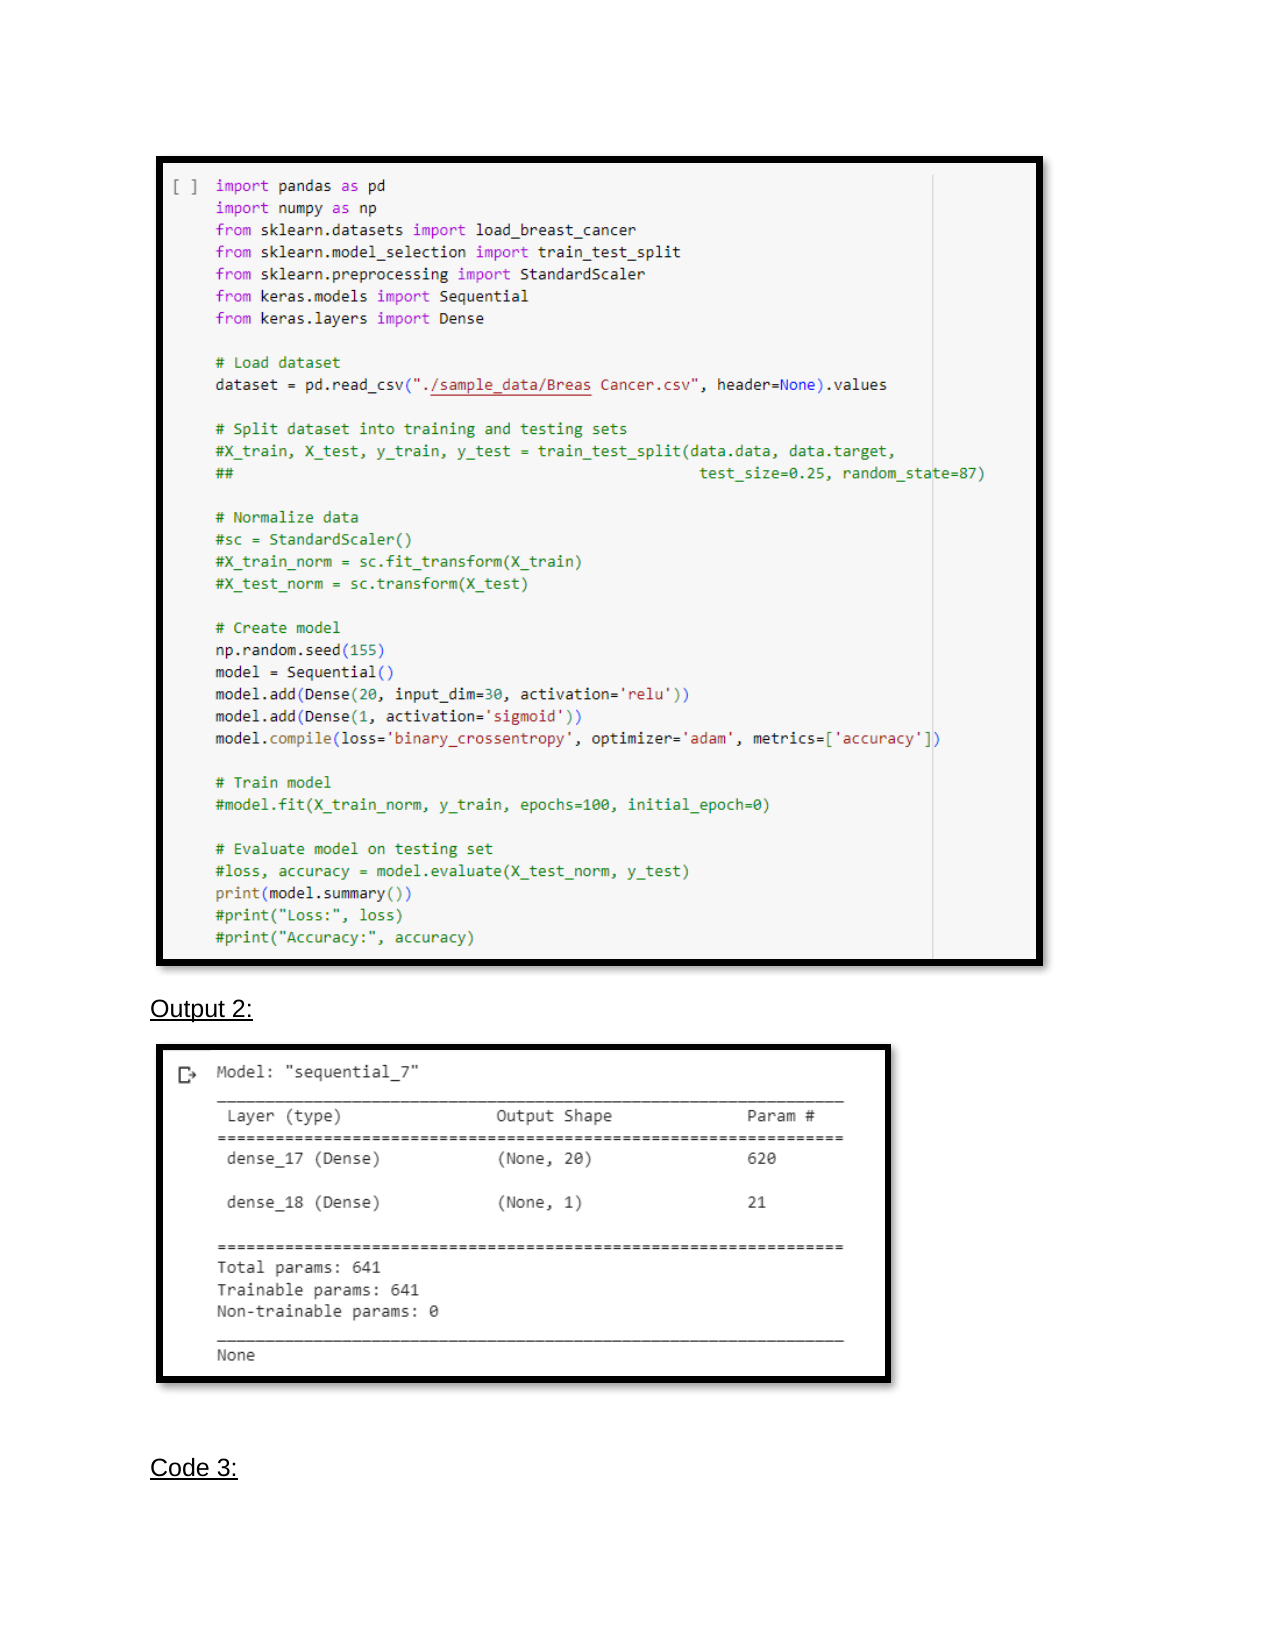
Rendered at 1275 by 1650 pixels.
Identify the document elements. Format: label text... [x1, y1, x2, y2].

picture [163, 1050, 885, 1376]
text Output 2: [150, 994, 1125, 1023]
text Code 3: [150, 1453, 1125, 1482]
picture [163, 163, 1036, 959]
